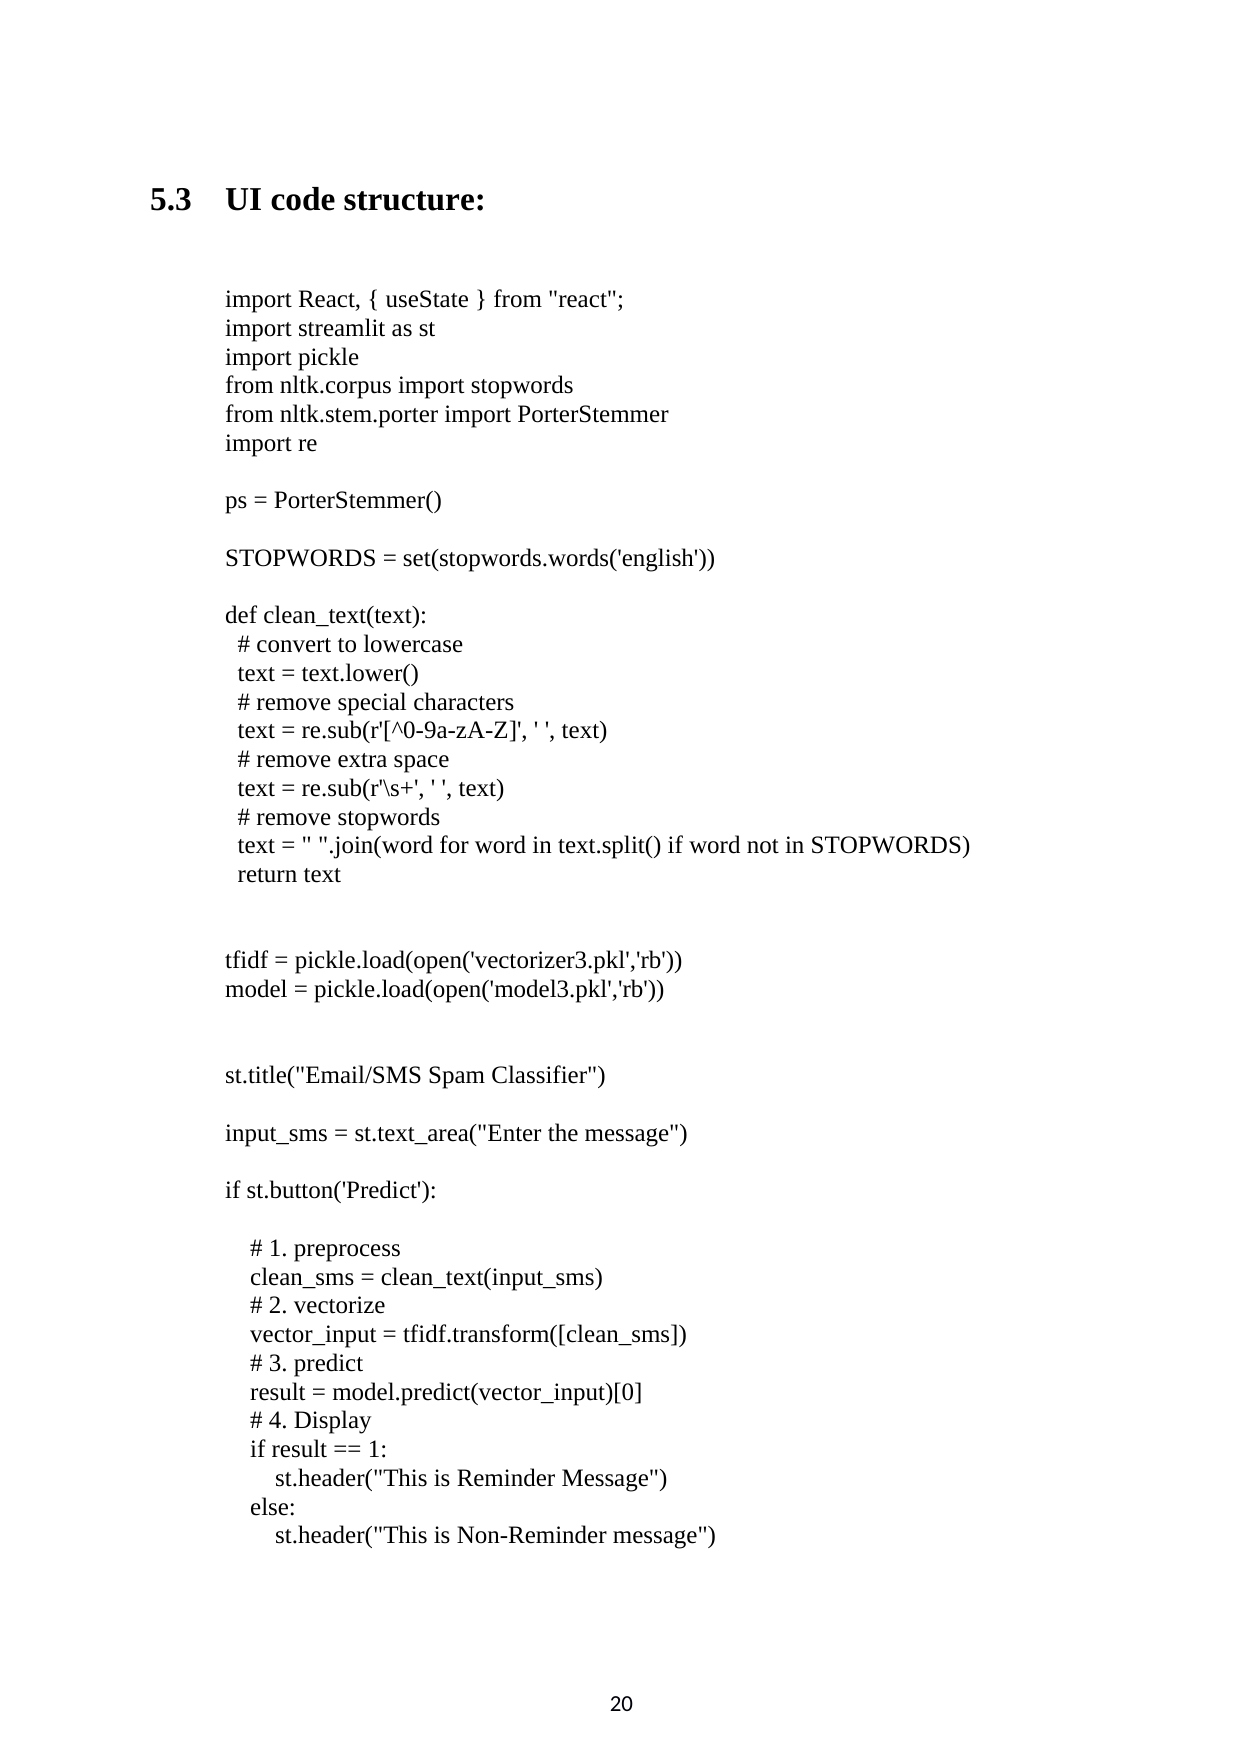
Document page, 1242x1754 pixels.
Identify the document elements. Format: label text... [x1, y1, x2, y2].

text STOPWORDS = set(stopwords.words('english')) [225, 543, 1092, 572]
list UI code structure: [150, 179, 1092, 217]
text import pickle [225, 342, 1092, 370]
text text = re.sub(r'[^0-9a-zA-Z]', ' ', text) [225, 715, 1092, 744]
text st.header("This is Non-Reminder message") [225, 1520, 1092, 1549]
text # remove extra space [225, 744, 1092, 773]
list import React, { useState } from "react"; [225, 284, 1092, 313]
text # remove special characters [225, 687, 1092, 715]
text if st.button('Predict'): [225, 1175, 1092, 1204]
text return text [225, 859, 1092, 888]
text else: [225, 1492, 1092, 1520]
text # remove stopwords [225, 802, 1092, 830]
text # convert to lowercase [225, 629, 1092, 658]
text text = re.sub(r'\s+', ' ', text) [225, 773, 1092, 802]
text from nltk.corpus import stopwords [225, 370, 1092, 399]
text result = model.predict(vector_input)[0] [225, 1377, 1092, 1405]
text # 2. vectorize [225, 1290, 1092, 1319]
text import re [225, 428, 1092, 457]
text tfidf = pickle.load(open('vectorizer3.pkl','rb')) [225, 945, 1092, 974]
text # 3. predict [225, 1348, 1092, 1377]
text clean_sms = clean_text(input_sms) [225, 1262, 1092, 1290]
text # 1. preprocess [225, 1233, 1092, 1262]
text st.title("Email/SMS Spam Classifier") [225, 1060, 1092, 1089]
text input_sms = st.text_area("Enter the message") [225, 1118, 1092, 1147]
text if result == 1: [225, 1434, 1092, 1463]
text # 4. Display [225, 1405, 1092, 1434]
text def clean_text(text): [225, 600, 1092, 629]
text vector_input = tfidf.transform([clean_sms]) [225, 1319, 1092, 1348]
text ps = PorterStemmer() [225, 485, 1092, 514]
text text = " ".join(word for word in text.split() if word not in STOPWORDS) [225, 830, 1092, 859]
text model = pickle.load(open('model3.pkl','rb')) [225, 974, 1092, 1003]
text from nltk.stem.porter import PorterStemmer [225, 399, 1092, 428]
text text = text.lower() [225, 658, 1092, 687]
text import streamlit as st [225, 313, 1092, 342]
text st.header("This is Reminder Message") [225, 1463, 1092, 1492]
